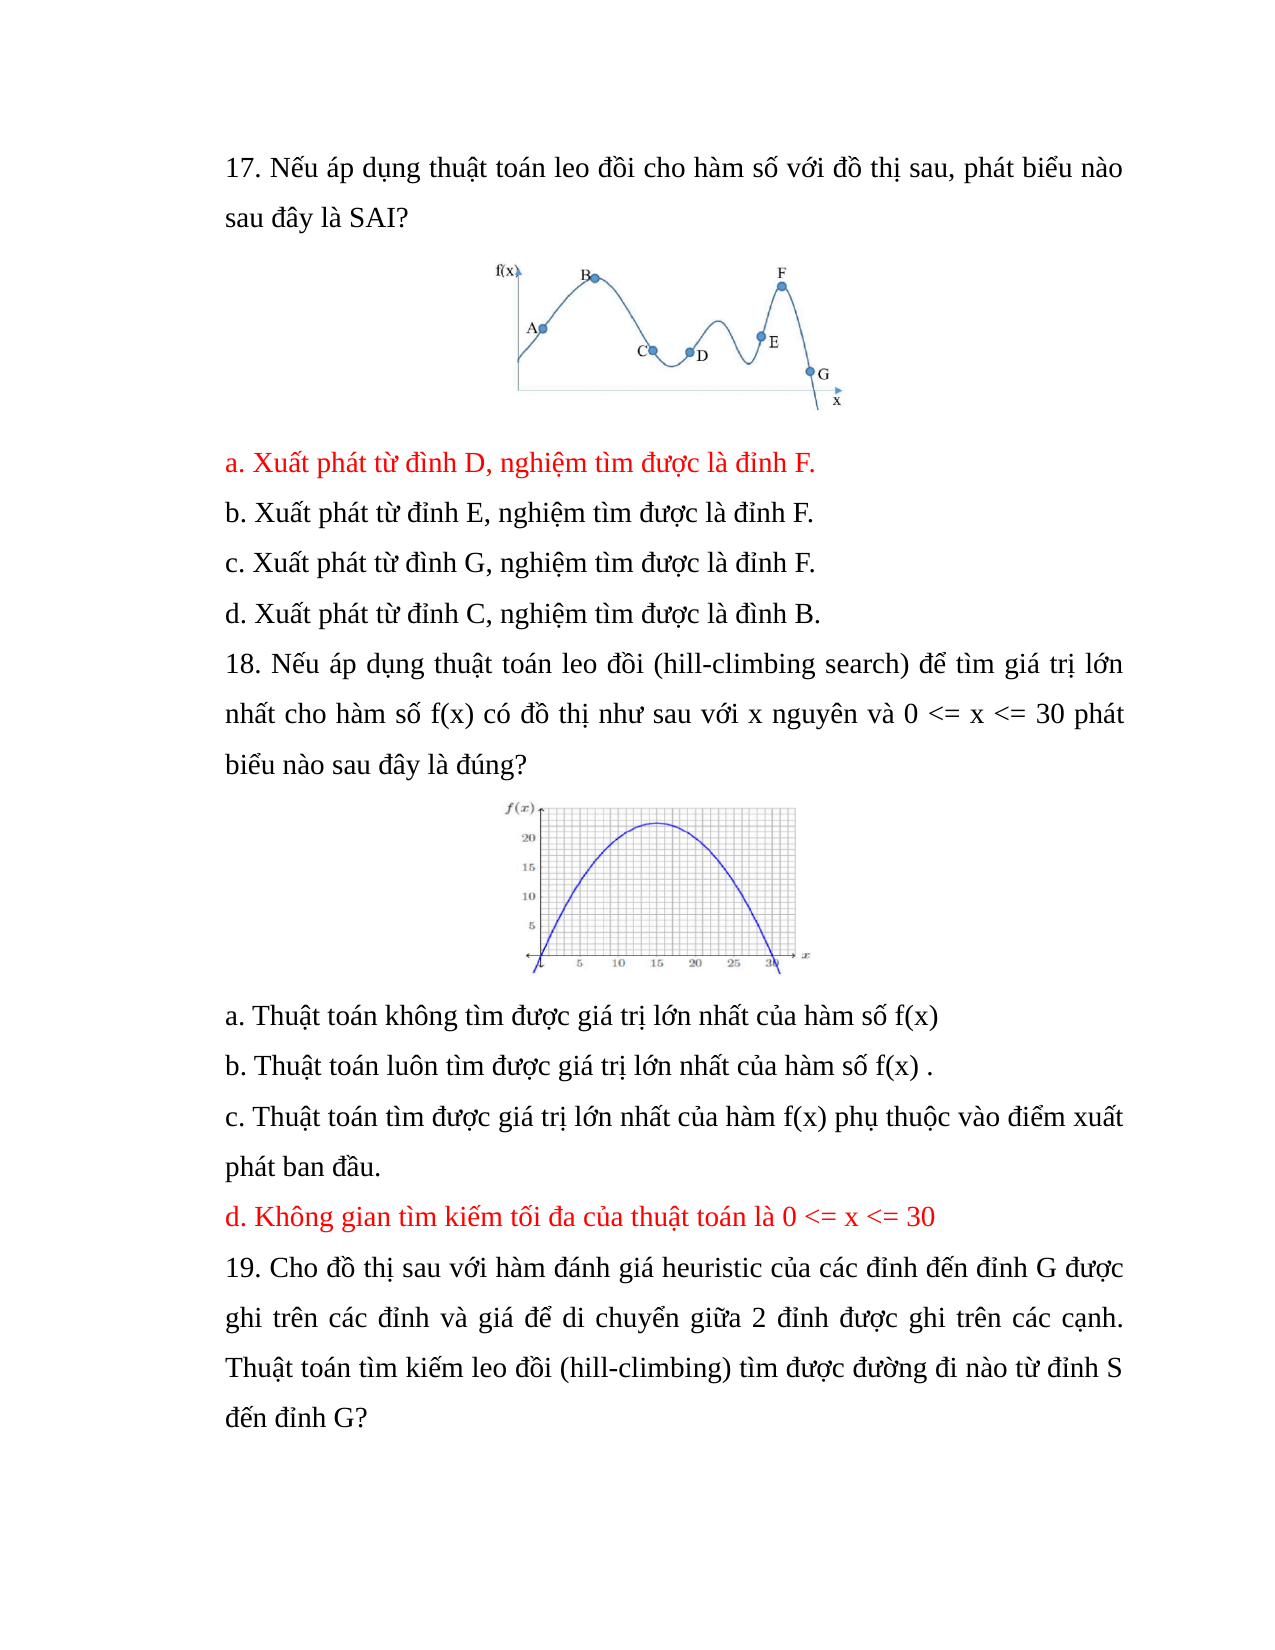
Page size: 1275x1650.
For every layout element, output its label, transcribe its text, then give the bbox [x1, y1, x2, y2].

list 18. Nếu áp dụng thuật toán leo đồi (hill-climbing search) để tìm giá trị lớn nhất cho hàm số f(x) có đồ thị như sau với x nguyên và 0 <= x <= 30 phát biểu nào sau đây là đúng? [225, 646, 1125, 780]
list c. Thuật toán tìm được giá trị lớn nhất của hàm f(x) phụ thuộc vào điểm xuất phát ban đầu. [225, 1099, 1125, 1183]
list b. Xuất phát từ đỉnh E, nghiệm tìm được là đỉnh F. [225, 495, 1125, 529]
list 19. Cho đồ thị sau với hàm đánh giá heuristic của các đỉnh đến đỉnh G được ghi trên các đỉnh và giá để di chuyển giữa 2 đỉnh được ghi trên các cạnh. Thuật toán tìm kiếm leo đồi (hill-climbing) tìm được đường đi nào từ đỉnh S đến đỉnh G? [225, 1250, 1125, 1434]
list d. Xuất phát từ đỉnh C, nghiệm tìm được là đình B. [225, 596, 1125, 629]
list a. Thuật toán không tìm được giá trị lớn nhất của hàm số f(x) [225, 998, 1125, 1032]
list a. Xuất phát từ đình D, nghiệm tìm được là đỉnh F. [225, 445, 1125, 478]
list b. Thuật toán luôn tìm được giá trị lớn nhất của hàm số f(x) . [225, 1048, 1125, 1082]
list d. Không gian tìm kiếm tối đa của thuật toán là 0 <= x <= 30 [225, 1199, 1125, 1233]
picture [484, 250, 866, 429]
list 17. Nếu áp dụng thuật toán leo đồi cho hàm số với đồ thị sau, phát biểu nào sau đây là SAI? [225, 150, 1125, 234]
list c. Xuất phát từ đình G, nghiệm tìm được là đỉnh F. [225, 546, 1125, 579]
picture [496, 797, 854, 982]
